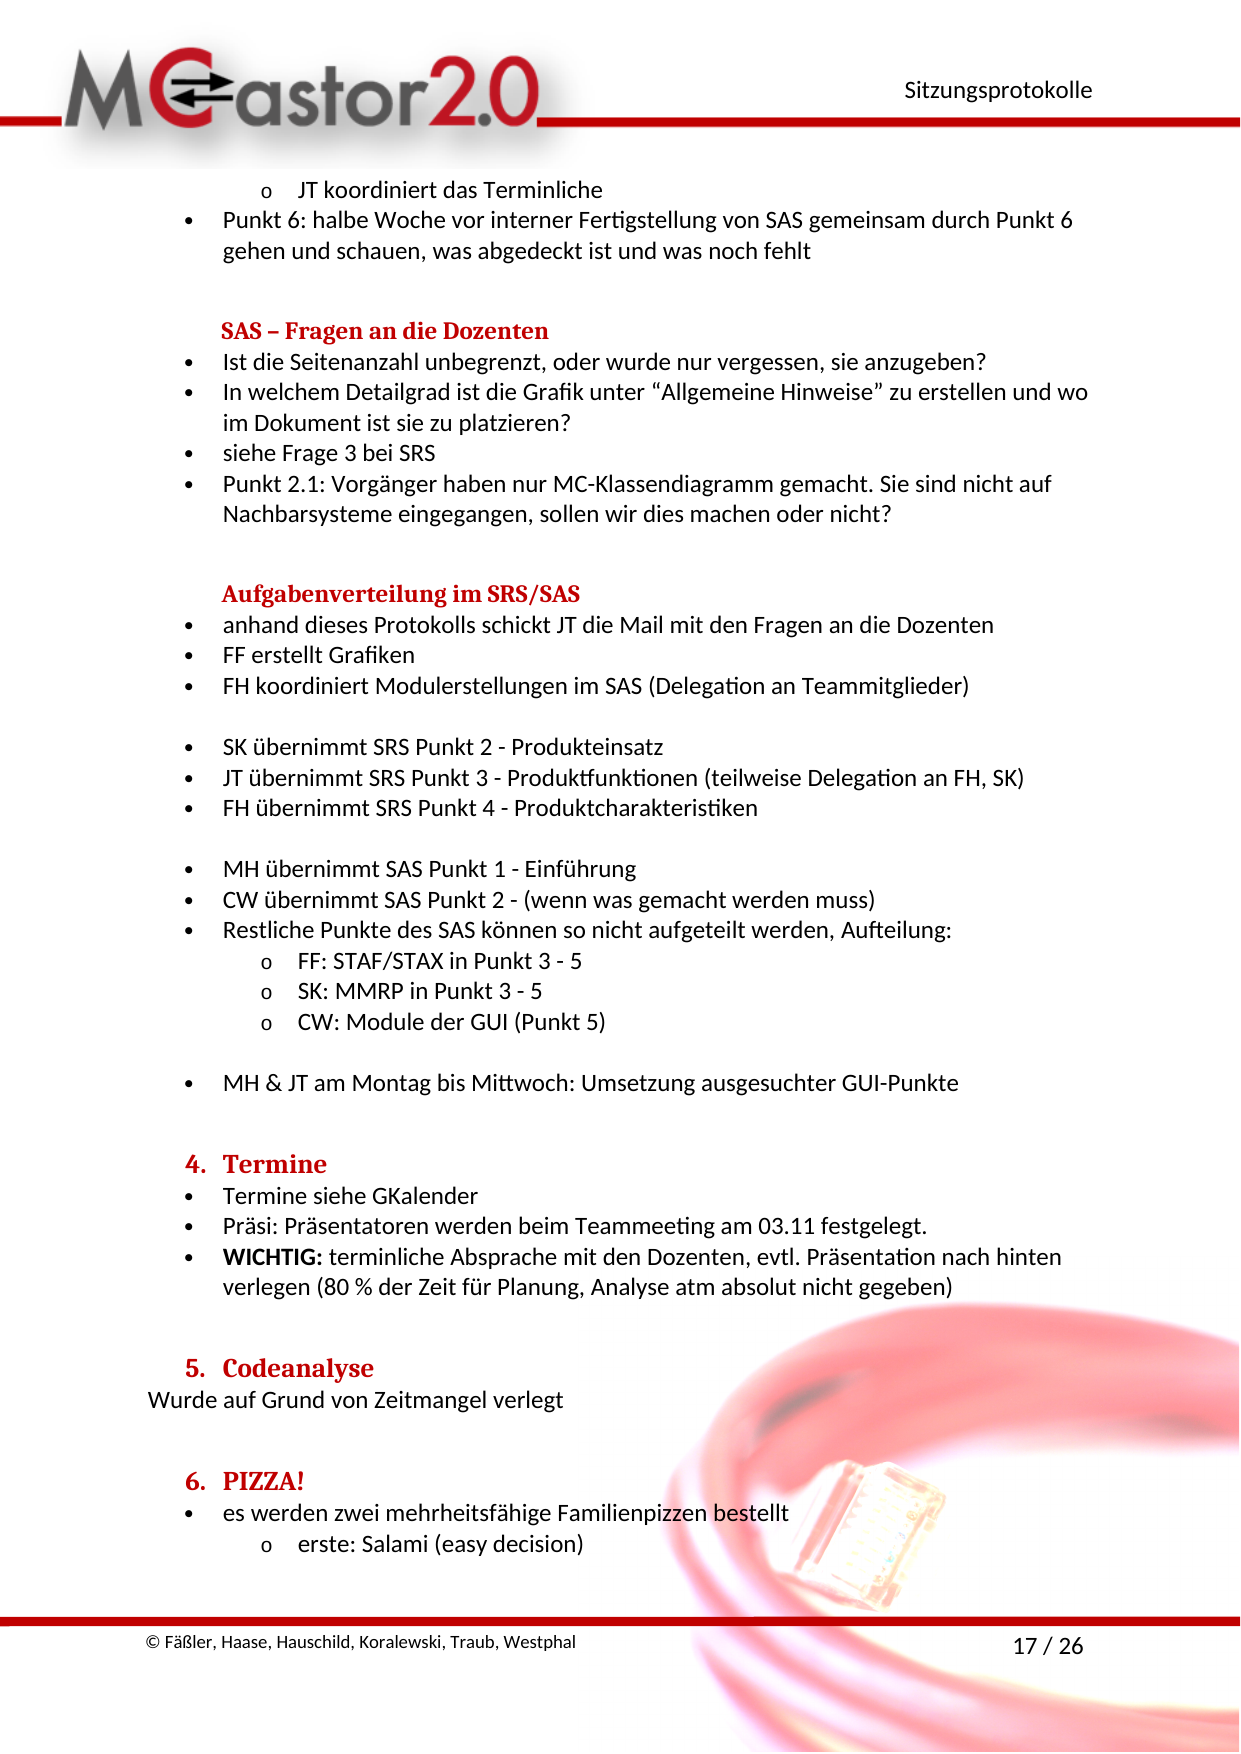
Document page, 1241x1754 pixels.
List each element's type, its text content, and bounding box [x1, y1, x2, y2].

subtitle Termine [185, 1149, 1093, 1180]
list JT übernimmt SRS Punkt 3 - Produktfunktionen (teilweise Delegation an FH, SK) [185, 762, 1093, 792]
subtitle Codeanalyse [185, 1353, 1093, 1384]
list Punkt 6: halbe Woche vor interner Fertigstellung von SAS gemeinsam durch Punkt 6 gehen und schauen, was abgedeckt ist und was noch fehlt [185, 205, 1093, 266]
list siehe Frage 3 bei SRS [185, 437, 1093, 468]
list WICHTIG: terminliche Absprache mit den Dozenten, evtl. Präsentation nach hinten verlegen (80 % der Zeit für Planung, Analyse atm absolut nicht gegeben) [185, 1241, 1093, 1302]
list CW: Module der GUI (Punkt 5) [260, 1006, 1093, 1036]
list FF: STAF/STAX in Punkt 3 - 5 [260, 945, 1093, 975]
list JT koordiniert das Terminliche [260, 174, 1093, 205]
subtitle PIZZA! [185, 1466, 1093, 1497]
list FF erstellt Grafiken [185, 639, 1093, 670]
text Wurde auf Grund von Zeitmangel verlegt [148, 1384, 1093, 1415]
list MH übernimmt SAS Punkt 1 - Einführung [185, 853, 1093, 884]
list Präsi: Präsentatoren werden beim Teammeeting am 03.11 festgelegt. [185, 1210, 1093, 1241]
list CW übernimmt SAS Punkt 2 - (wenn was gemacht werden muss) [185, 884, 1093, 914]
list Punkt 2.1: Vorgänger haben nur MC-Klassendiagramm gemacht. Sie sind nicht auf Nachbarsysteme eingegangen, sollen wir dies machen oder nicht? [185, 468, 1093, 529]
list anhand dieses Protokolls schickt JT die Mail mit den Fragen an die Dozenten [185, 609, 1093, 639]
list Ist die Seitenanzahl unbegrenzt, oder wurde nur vergessen, sie anzugeben? [185, 346, 1093, 376]
list FH übernimmt SRS Punkt 4 - Produktcharakteristiken [185, 792, 1093, 823]
table_cell V 0.3 [578, 1627, 1240, 1752]
list In welchem Detailgrad ist die Grafik unter “Allgemeine Hinweise” zu erstellen und wo im Dokument ist sie zu platzieren? [185, 376, 1093, 437]
list Restliche Punkte des SAS können so nicht aufgeteilt werden, Aufteilung: [185, 914, 1093, 945]
list Termine siehe GKalender [185, 1180, 1093, 1210]
subtitle Aufgabenverteilung im SRS/SAS [221, 580, 1093, 609]
table_cell V 0.3 [578, 1256, 1240, 1616]
list SK übernimmt SRS Punkt 2 - Produkteinsatz [185, 731, 1093, 762]
list es werden zwei mehrheitsfähige Familienpizzen bestellt [185, 1497, 1093, 1528]
subtitle SAS – Fragen an die Dozenten [221, 317, 1093, 346]
list SK: MMRP in Punkt 3 - 5 [260, 975, 1093, 1006]
picture [0, 0, 1241, 169]
list MH & JT am Montag bis Mittwoch: Umsetzung ausgesuchter GUI-Punkte [185, 1067, 1093, 1097]
list erste: Salami (easy decision) [260, 1528, 1093, 1558]
list FH koordiniert Modulerstellungen im SAS (Delegation an Teammitglieder) [185, 670, 1093, 701]
